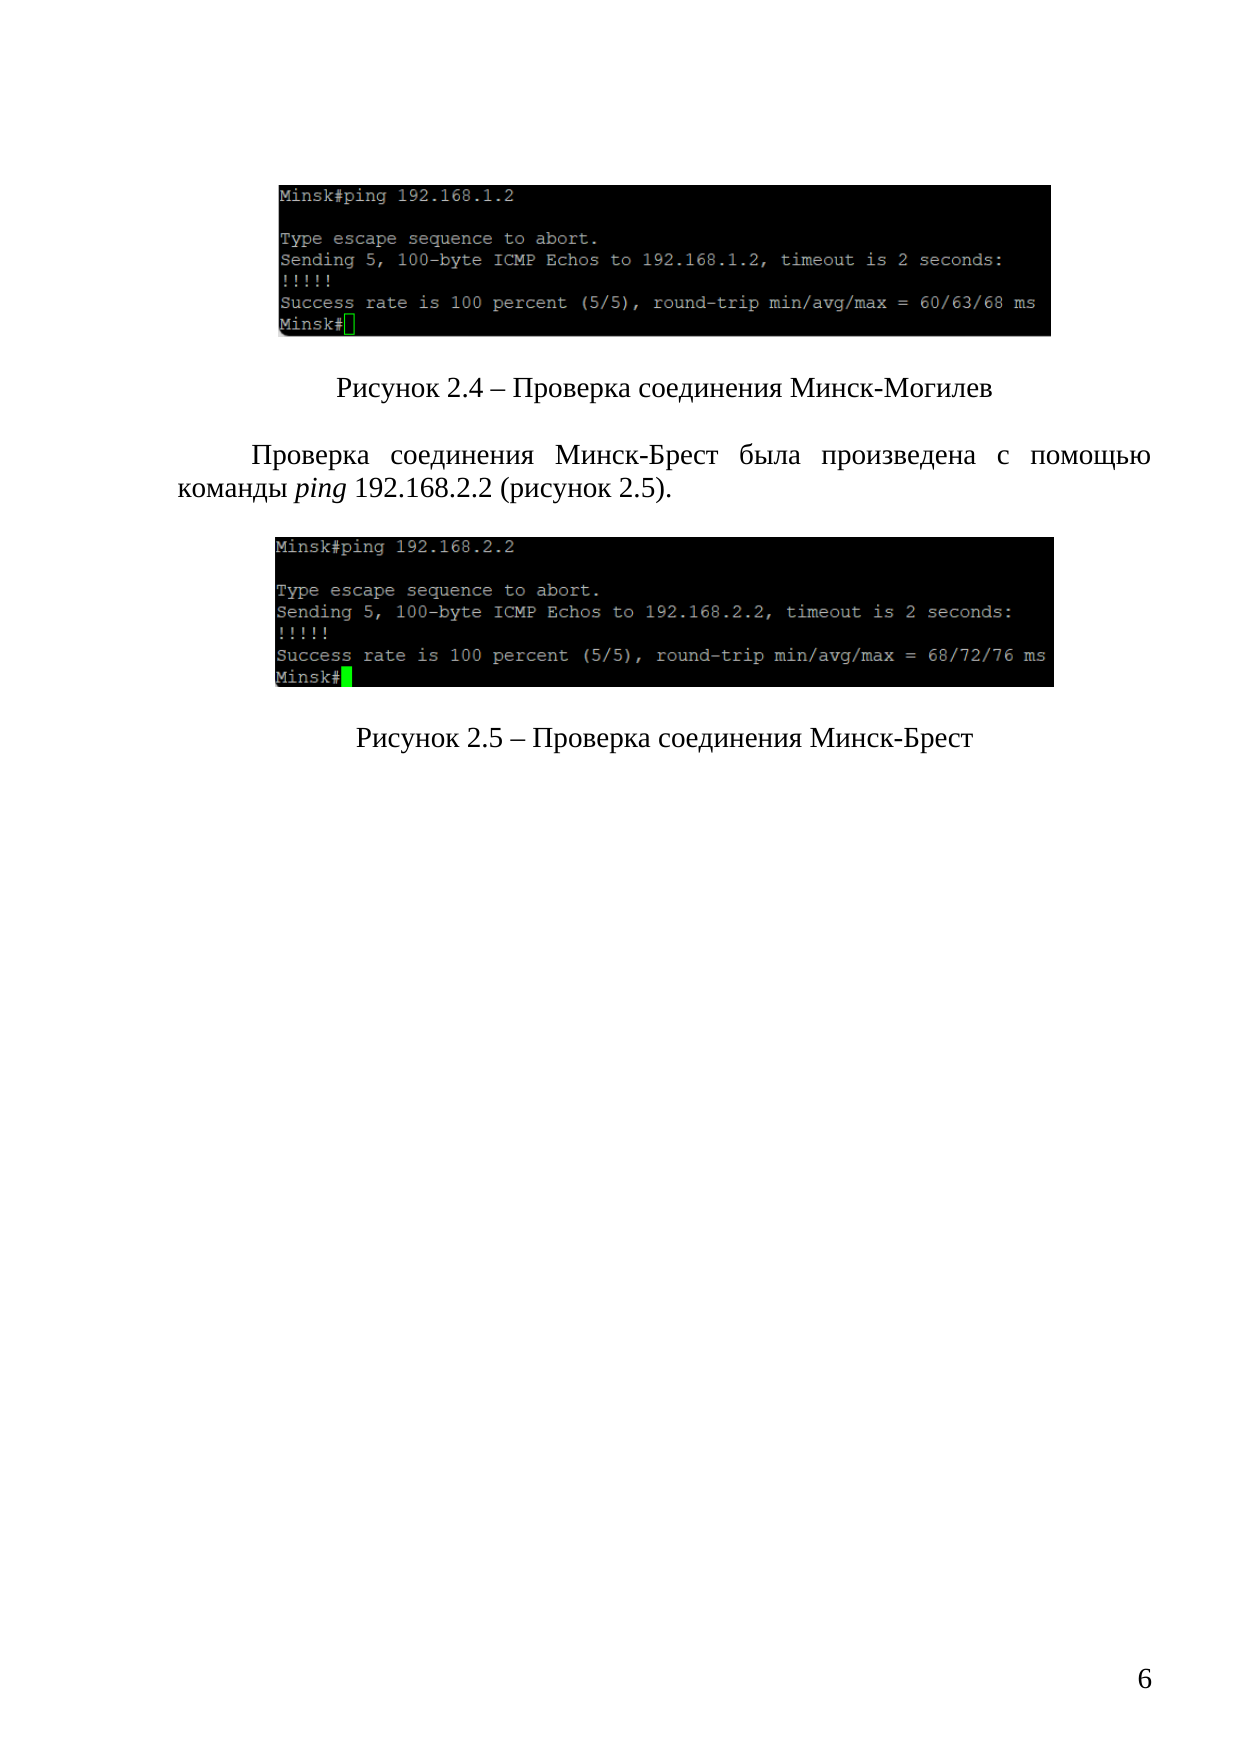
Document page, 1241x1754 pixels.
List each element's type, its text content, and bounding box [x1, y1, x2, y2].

picture [275, 537, 1054, 687]
text Рисунок 2.5 – Проверка соединения Минск-Брест [177, 721, 1152, 754]
text Проверка соединения Минск-Брест была произведена с помощью команды ping 192.168.2.2 (рисунок 2.5). [177, 437, 1152, 504]
picture [278, 185, 1051, 337]
text Рисунок 2.4 – Проверка соединения Минск-Могилев [177, 370, 1152, 403]
